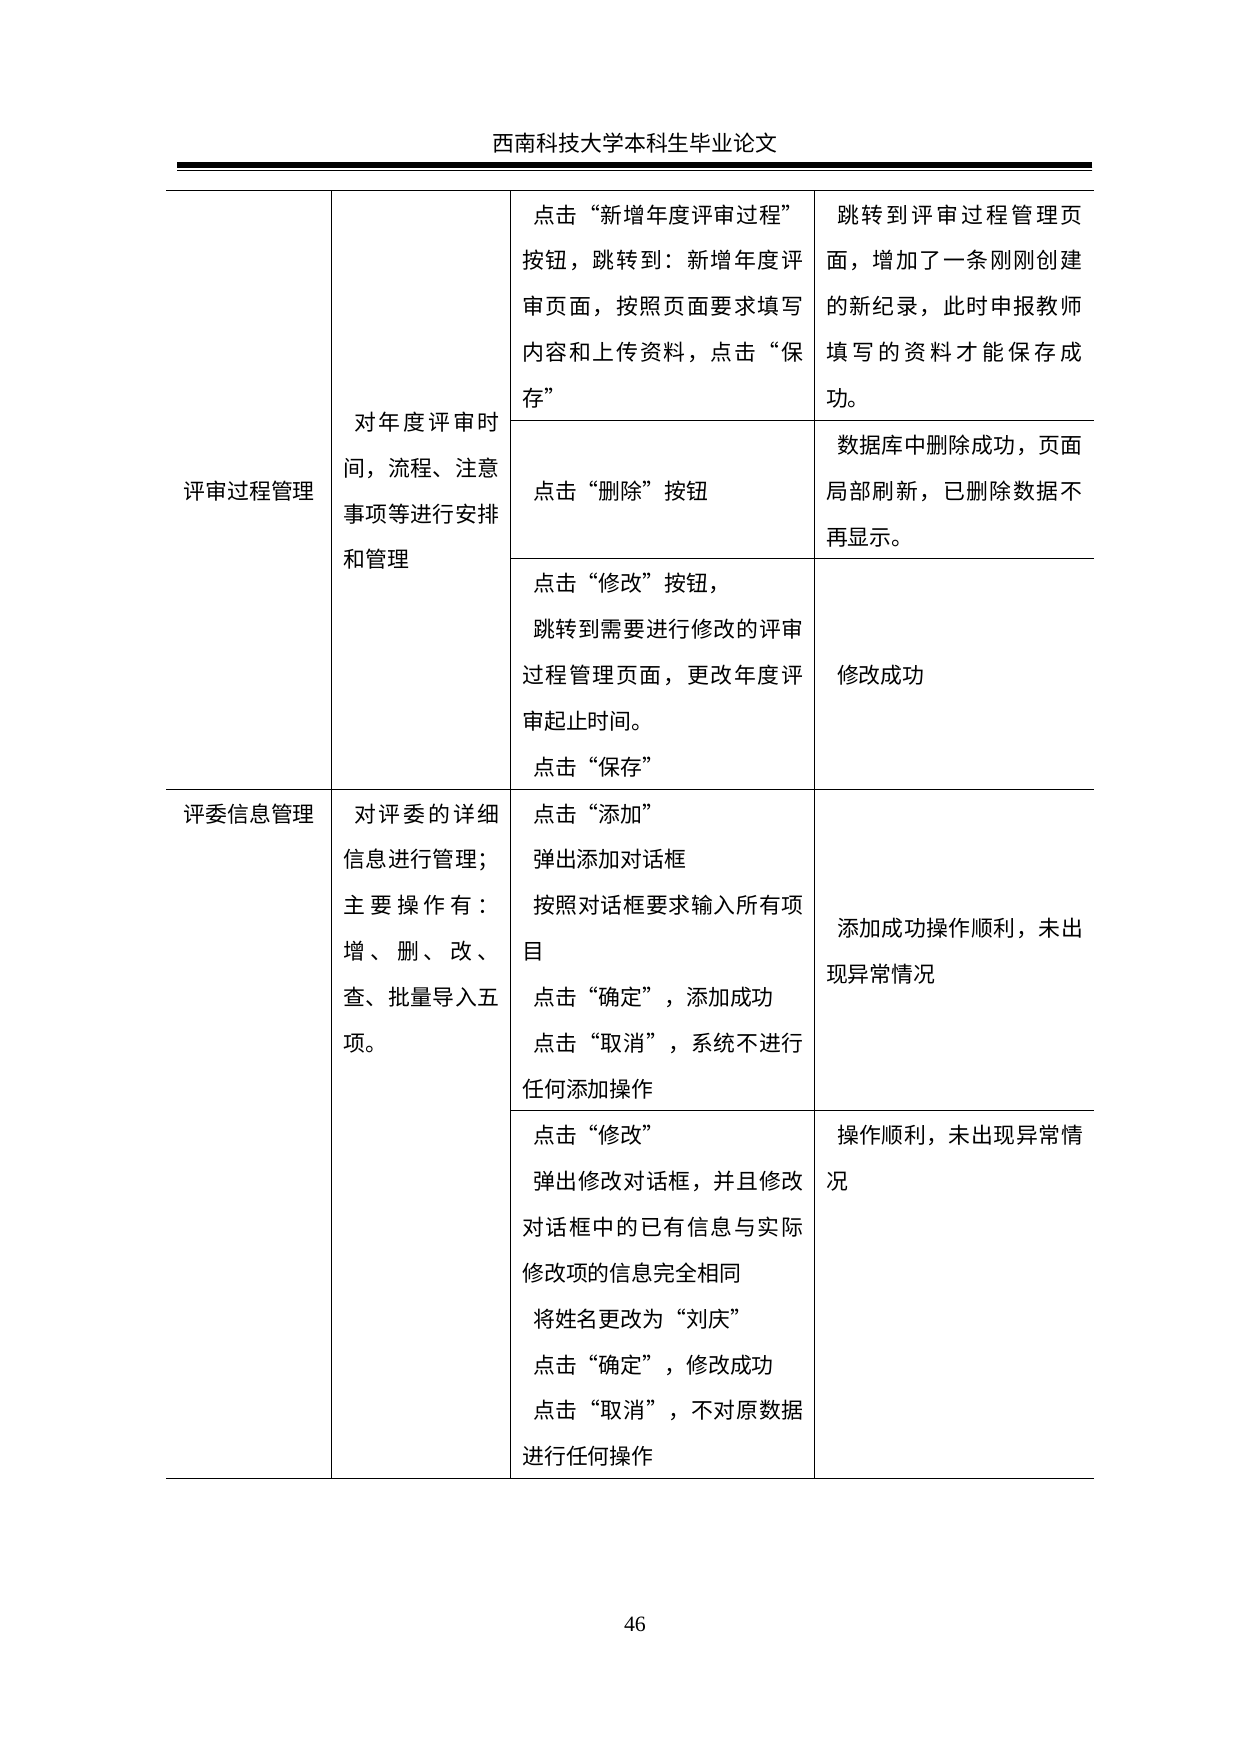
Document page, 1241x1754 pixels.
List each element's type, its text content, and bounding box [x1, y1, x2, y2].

table_cell 点击“修改” 弹出修改对话框，并且修改对话框中的已有信息与实际修改项的信息完全相同 将姓名更改为“刘庆” 点击“确定”，修改成功 点击“取消”，不对原数据进行任何操作 [511, 1111, 814, 1478]
table_cell 修改成功 [815, 559, 1094, 788]
table_cell 点击“新增年度评审过程”按钮，跳转到：新增年度评审页面，按照页面要求填写内容和上传资料，点击“保存” [511, 191, 814, 420]
table_cell 评委信息管理 [166, 790, 331, 1478]
table_cell 评审过程管理 [166, 191, 331, 788]
table_cell 跳转到评审过程管理页面，增加了一条刚刚创建的新纪录，此时申报教师填写的资料才能保存成功。 [815, 191, 1094, 420]
table_cell 添加成功操作顺利，未出现异常情况 [815, 790, 1094, 1110]
table_cell 对评委的详细信息进行管理；主要操作有：增、删、改、查、批量导入五项。 [332, 790, 510, 1478]
table_cell 操作顺利，未出现异常情况 [815, 1111, 1094, 1478]
table_cell 数据库中删除成功，页面局部刷新，已删除数据不再显示。 [815, 421, 1094, 558]
table_cell 点击“删除”按钮 [511, 421, 814, 558]
table_cell 对年度评审时间，流程、注意事项等进行安排和管理 [332, 191, 510, 788]
table_cell 点击“添加” 弹出添加对话框 按照对话框要求输入所有项目 点击“确定”，添加成功 点击“取消”，系统不进行任何添加操作 [511, 790, 814, 1110]
table_cell 点击“修改”按钮， 跳转到需要进行修改的评审过程管理页面，更改年度评审起止时间。 点击“保存” [511, 559, 814, 788]
